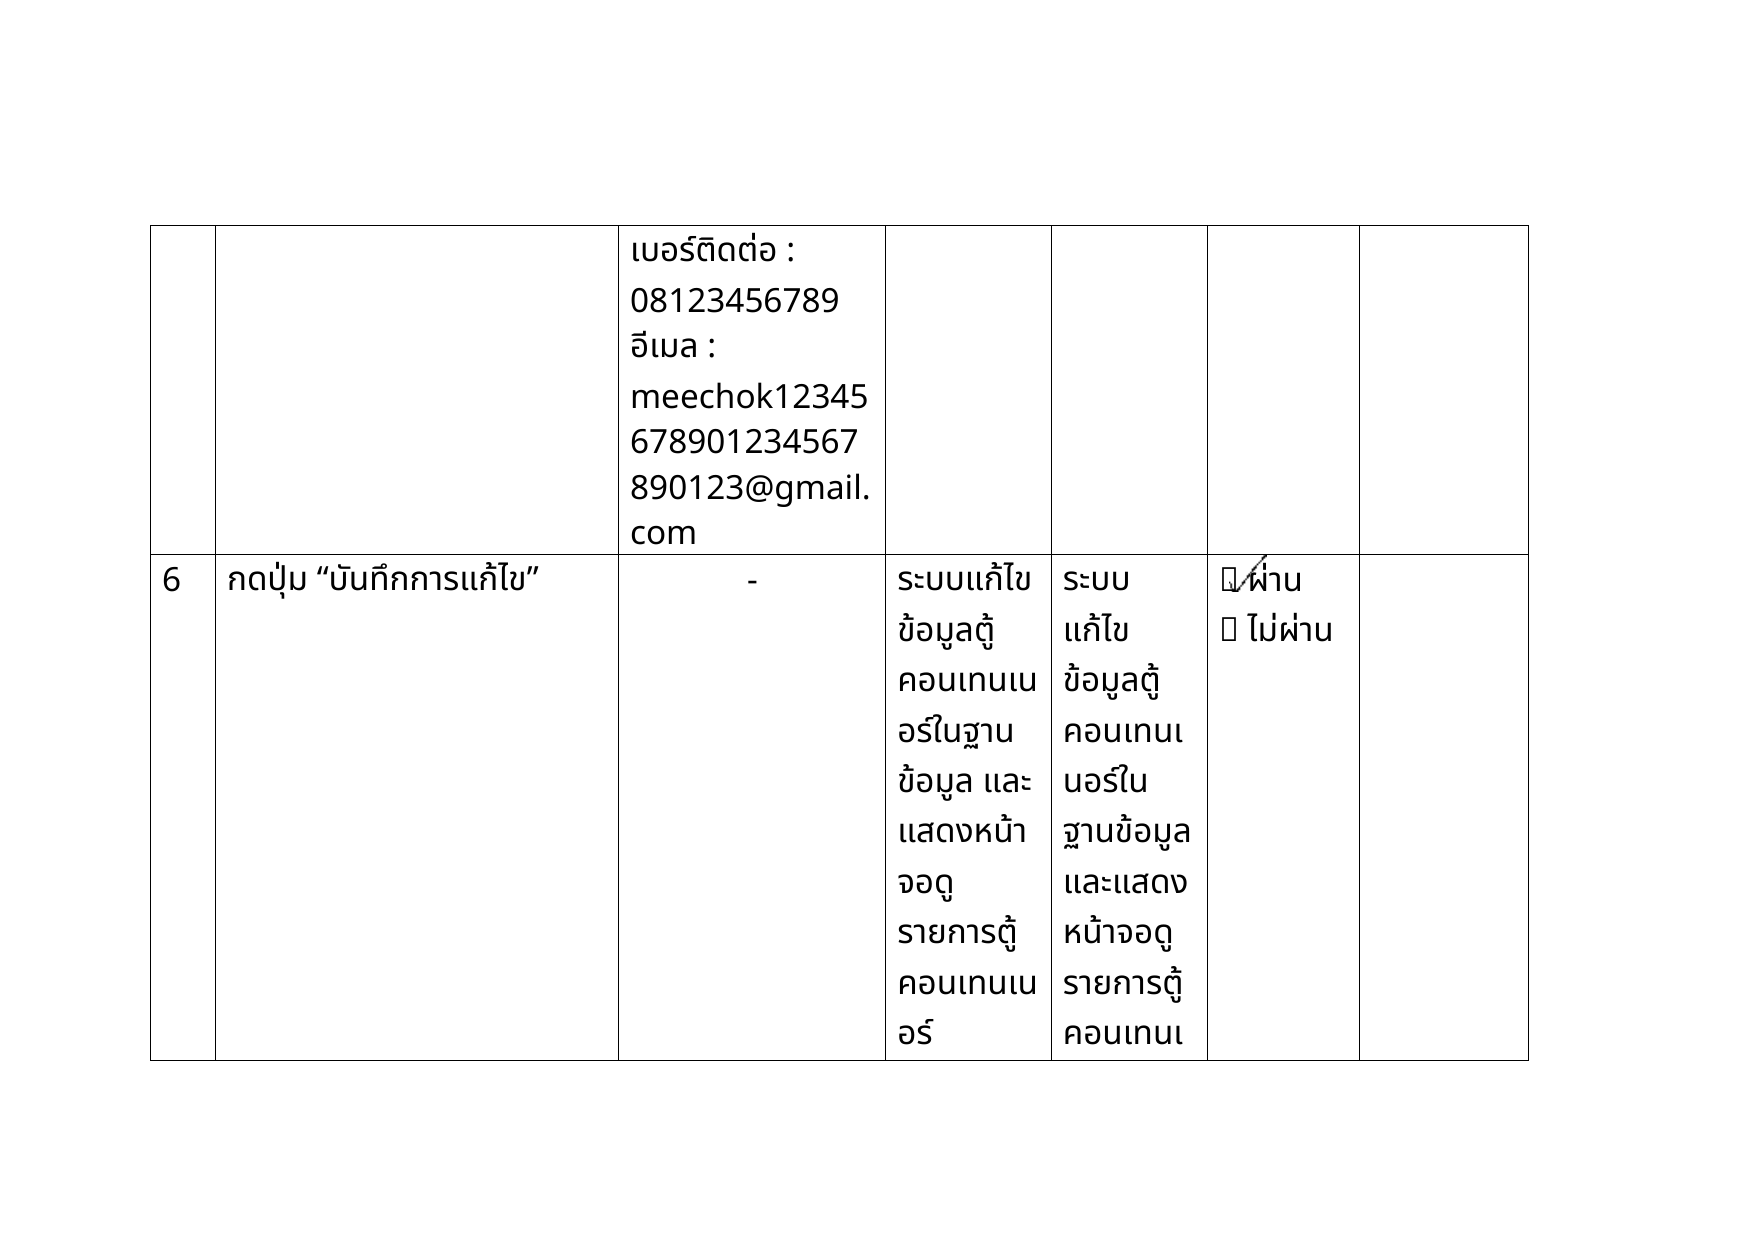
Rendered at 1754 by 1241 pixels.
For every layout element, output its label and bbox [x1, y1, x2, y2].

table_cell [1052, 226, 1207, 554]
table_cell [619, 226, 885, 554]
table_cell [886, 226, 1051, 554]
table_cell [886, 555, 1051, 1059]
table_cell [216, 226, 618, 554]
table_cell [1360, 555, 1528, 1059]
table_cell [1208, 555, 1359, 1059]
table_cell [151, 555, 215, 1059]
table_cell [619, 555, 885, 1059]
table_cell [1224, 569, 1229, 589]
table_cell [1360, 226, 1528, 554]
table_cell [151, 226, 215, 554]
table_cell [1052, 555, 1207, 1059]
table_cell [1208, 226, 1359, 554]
picture [1229, 554, 1267, 592]
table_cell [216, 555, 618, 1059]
